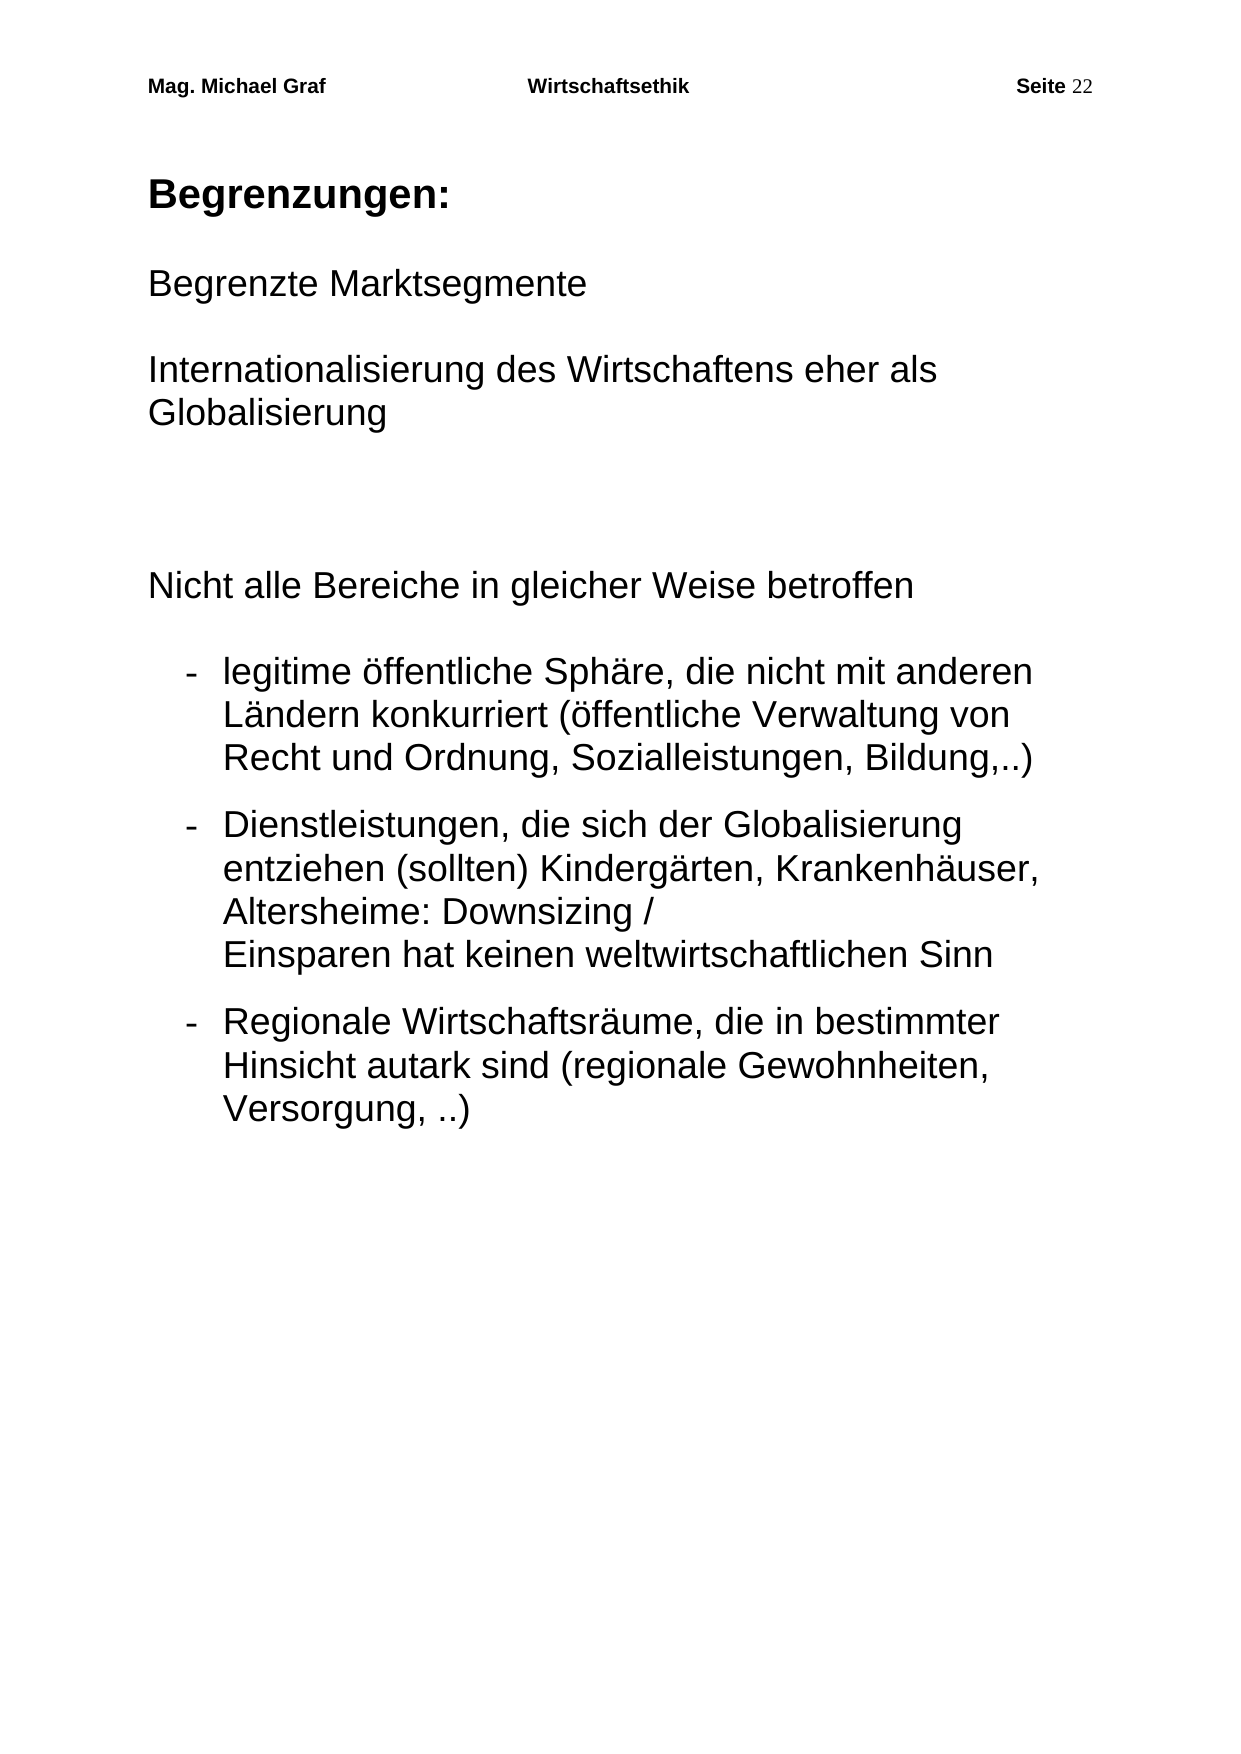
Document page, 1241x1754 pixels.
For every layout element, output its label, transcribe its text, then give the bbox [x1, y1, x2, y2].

text Begrenzte Marktsegmente [148, 261, 1093, 304]
list Regionale Wirtschaftsräume, die in bestimmter Hinsicht autark sind (regionale Gewohnheiten, Versorgung, ..) [185, 999, 1093, 1239]
list legitime öffentliche Sphäre, die nicht mit anderen Ländern konkurriert (öffentliche Verwaltung von Recht und Ordnung, Sozialleistungen, Bildung,..) [185, 649, 1093, 803]
text Nicht alle Bereiche in gleicher Weise betroffen [148, 563, 1093, 606]
list Dienstleistungen, die sich der Globalisierung entziehen (sollten) Kindergärten, Krankenhäuser, Altersheime: Downsizing / Einsparen hat keinen weltwirtschaftlichen Sinn [185, 803, 1093, 999]
text Internationalisierung des Wirtschaftens eher als Globalisierung [148, 347, 1093, 433]
text Begrenzungen: [148, 170, 1093, 218]
